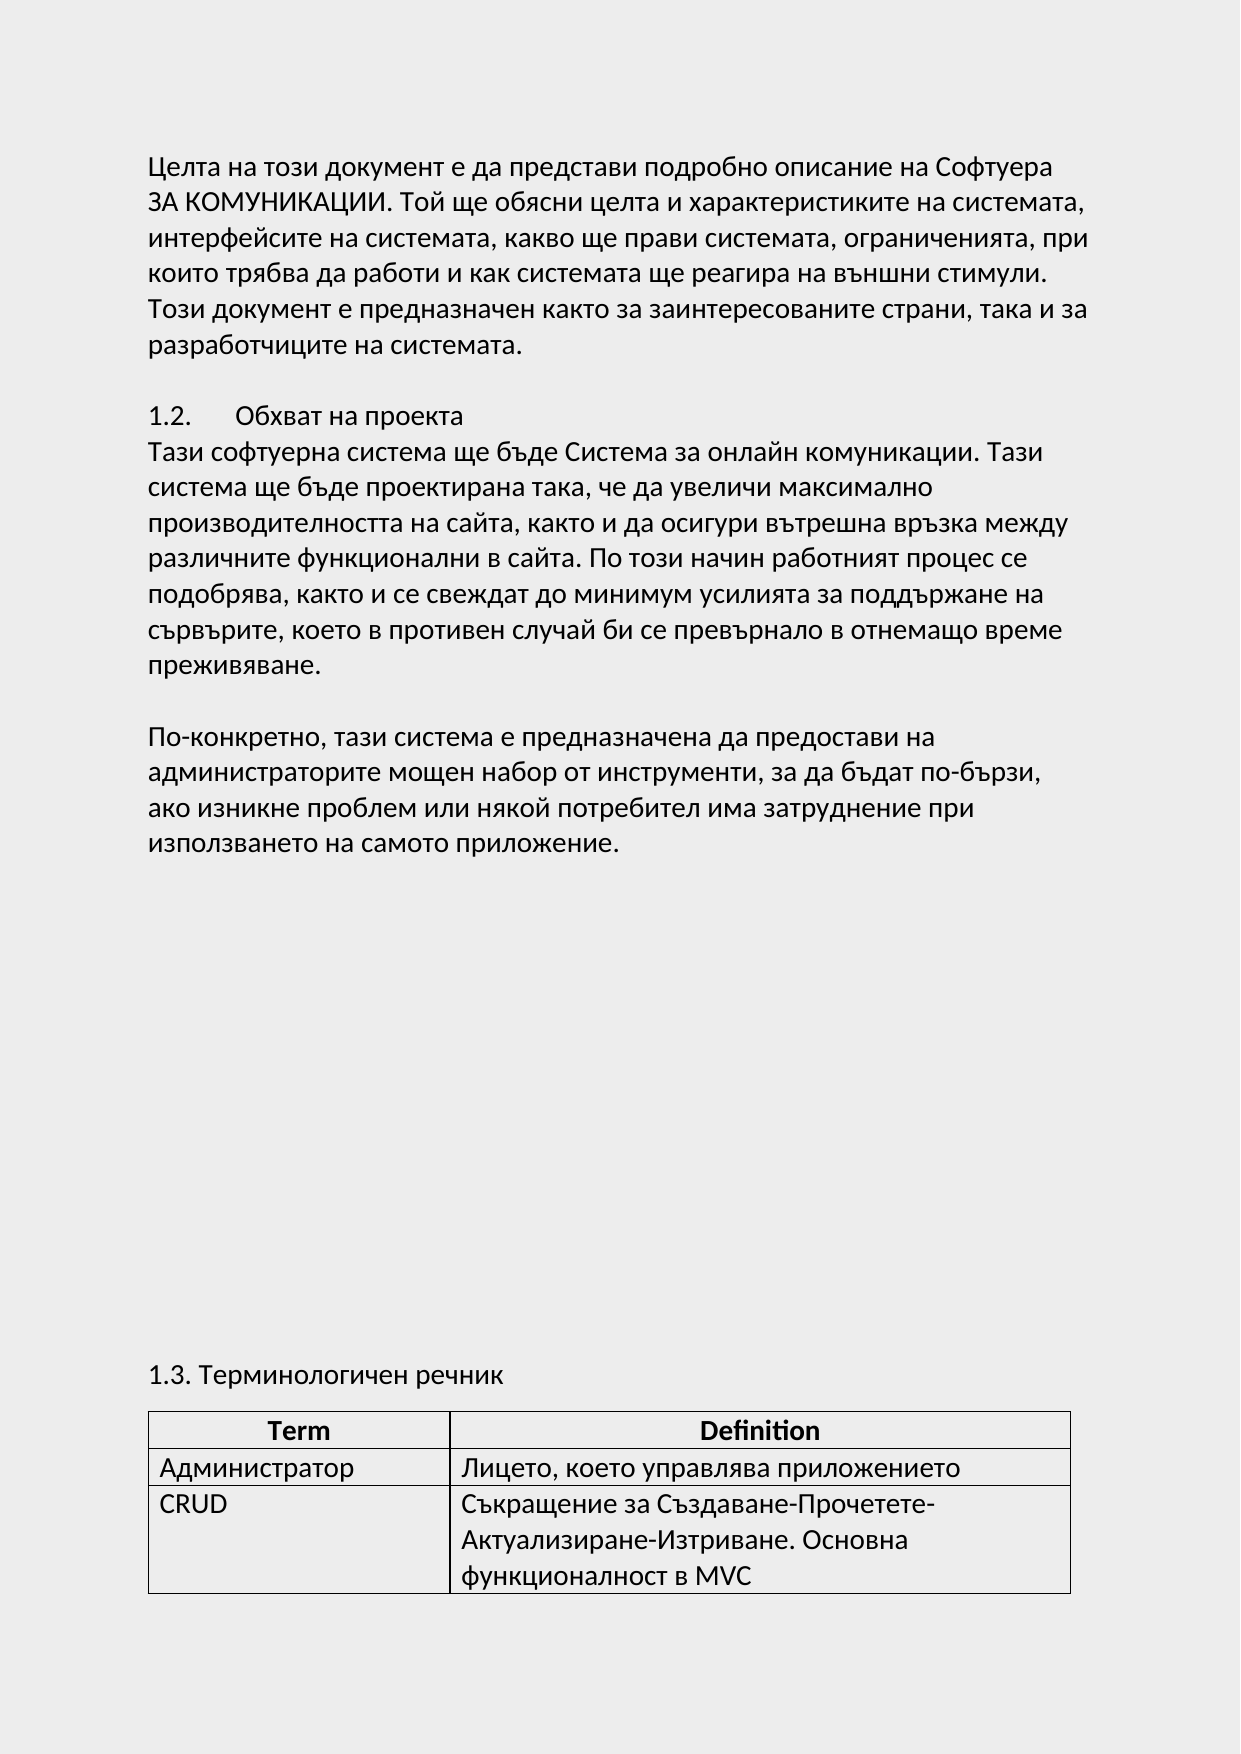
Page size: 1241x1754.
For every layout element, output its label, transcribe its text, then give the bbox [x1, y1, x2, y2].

table_header Definition [451, 1412, 1070, 1448]
table_cell CRUD [149, 1486, 449, 1592]
text Тази софтуерна система ще бъде Система за онлайн комуникации. Тази система ще бъде проектирана така, че да увеличи максимално производителността на сайта, както и да осигури вътрешна връзка между различните функционални в сайта. По този начин работният процес се подобрява, както и се свеждат до минимум усилията за поддържане на сървърите, което в противен случай би се превърнало в отнемащо време преживяване. [148, 433, 1093, 682]
table_header Term [149, 1412, 449, 1448]
text ако изникне проблем или някой потребител има затруднение при използването на самото приложение. [148, 789, 1093, 860]
text 1.3. Терминологичен речник [148, 1356, 1093, 1392]
table_cell Лицето, което управлява приложението [451, 1449, 1070, 1484]
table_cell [451, 1486, 1070, 1592]
list Обхват на проекта [148, 397, 1093, 433]
table_cell Администратор [149, 1449, 449, 1484]
text По-конкретно, тази система е предназначена да предостави на администраторите мощен набор от инструменти, за да бъдат по-бързи, [148, 718, 1093, 789]
text Целта на този документ е да представи подробно описание на Софтуера ЗА КОМУНИКАЦИИ. Той ще обясни целта и характеристиките на системата, интерфейсите на системата, какво ще прави системата, ограниченията, при които трябва да работи и как системата ще реагира на външни стимули. Този документ е предназначен както за заинтересованите страни, така и за разработчиците на системата. [148, 148, 1093, 361]
